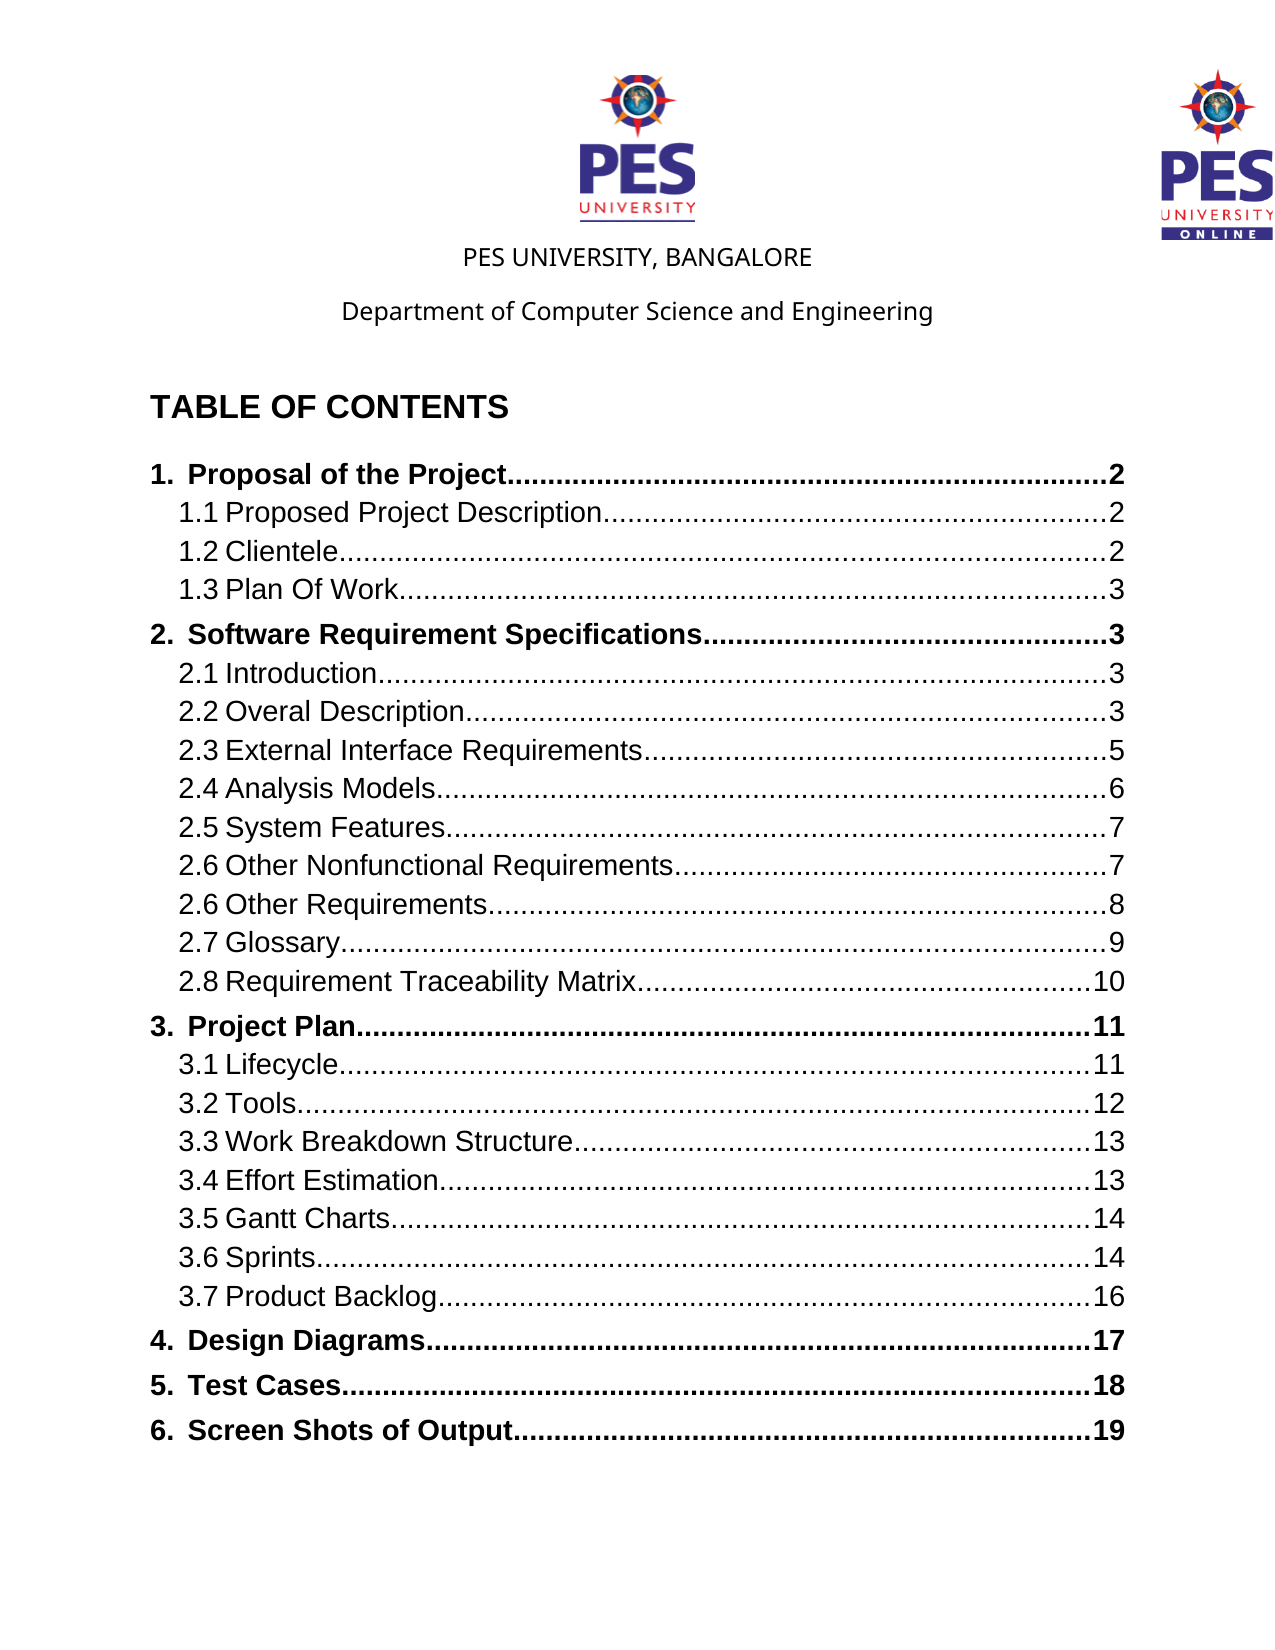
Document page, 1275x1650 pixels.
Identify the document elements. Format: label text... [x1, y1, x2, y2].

text 3.7 Product Backlog 16 [178, 1278, 1125, 1312]
picture [1160, 68, 1273, 238]
text 2.4 Analysis Models 6 [178, 771, 1125, 805]
text 3.3 Work Breakdown Structure 13 [178, 1124, 1125, 1158]
text 2.6 Other Requirements 8 [178, 887, 1125, 920]
text 5. Test Cases 18 [150, 1368, 1125, 1402]
text 3. Project Plan 11 [150, 1009, 1125, 1042]
text 3.5 Gantt Charts 14 [178, 1201, 1125, 1235]
text 2.7 Glossary 9 [178, 925, 1125, 959]
text 2.6 Other Nonfunctional Requirements 7 [178, 848, 1125, 882]
picture [580, 75, 695, 222]
text 4. Design Diagrams 17 [150, 1323, 1125, 1357]
text 3.4 Effort Estimation 13 [178, 1163, 1125, 1196]
text 2.5 System Features 7 [178, 810, 1125, 843]
text 1.1 Proposed Project Description 2 [178, 495, 1125, 529]
text 3.1 Lifecycle 11 [178, 1047, 1125, 1081]
text 1. Proposal of the Project 2 [150, 457, 1125, 490]
text 2.3 External Interface Requirements 5 [178, 733, 1125, 766]
text 6. Screen Shots of Output 19 [150, 1413, 1125, 1446]
text 1.2 Clientele 2 [178, 534, 1125, 567]
text 2.1 Introduction 3 [178, 656, 1125, 689]
text 3.6 Sprints 14 [178, 1240, 1125, 1273]
text 1.3 Plan Of Work 3 [178, 572, 1125, 606]
text TABLE OF CONTENTS [150, 387, 1125, 426]
text 2. Software Requirement Specifications 3 [150, 617, 1125, 651]
text 2.2 Overal Description 3 [178, 694, 1125, 728]
text 3.2 Tools 12 [178, 1086, 1125, 1119]
text 2.8 Requirement Traceability Matrix 10 [178, 964, 1125, 997]
